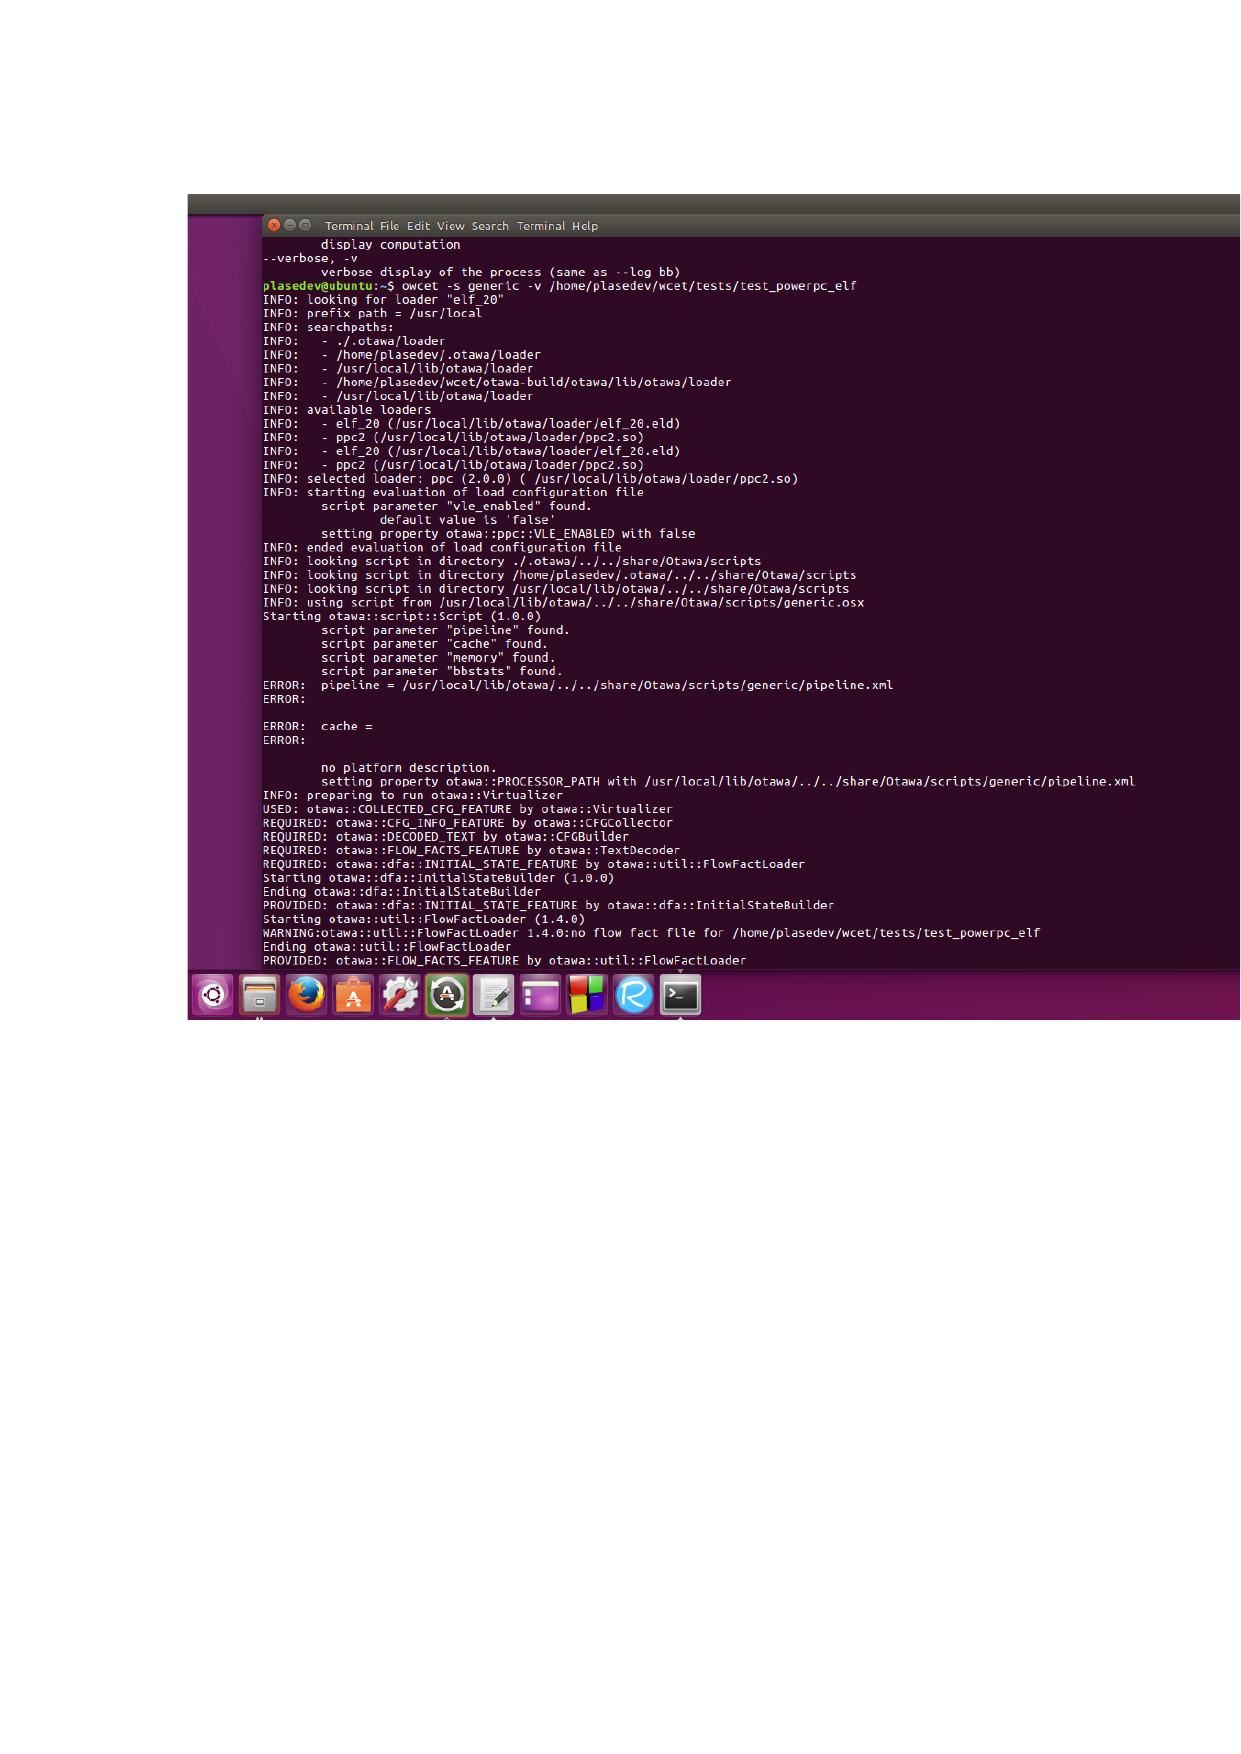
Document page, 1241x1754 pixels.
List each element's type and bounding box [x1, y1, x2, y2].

picture [187, 194, 1241, 1020]
